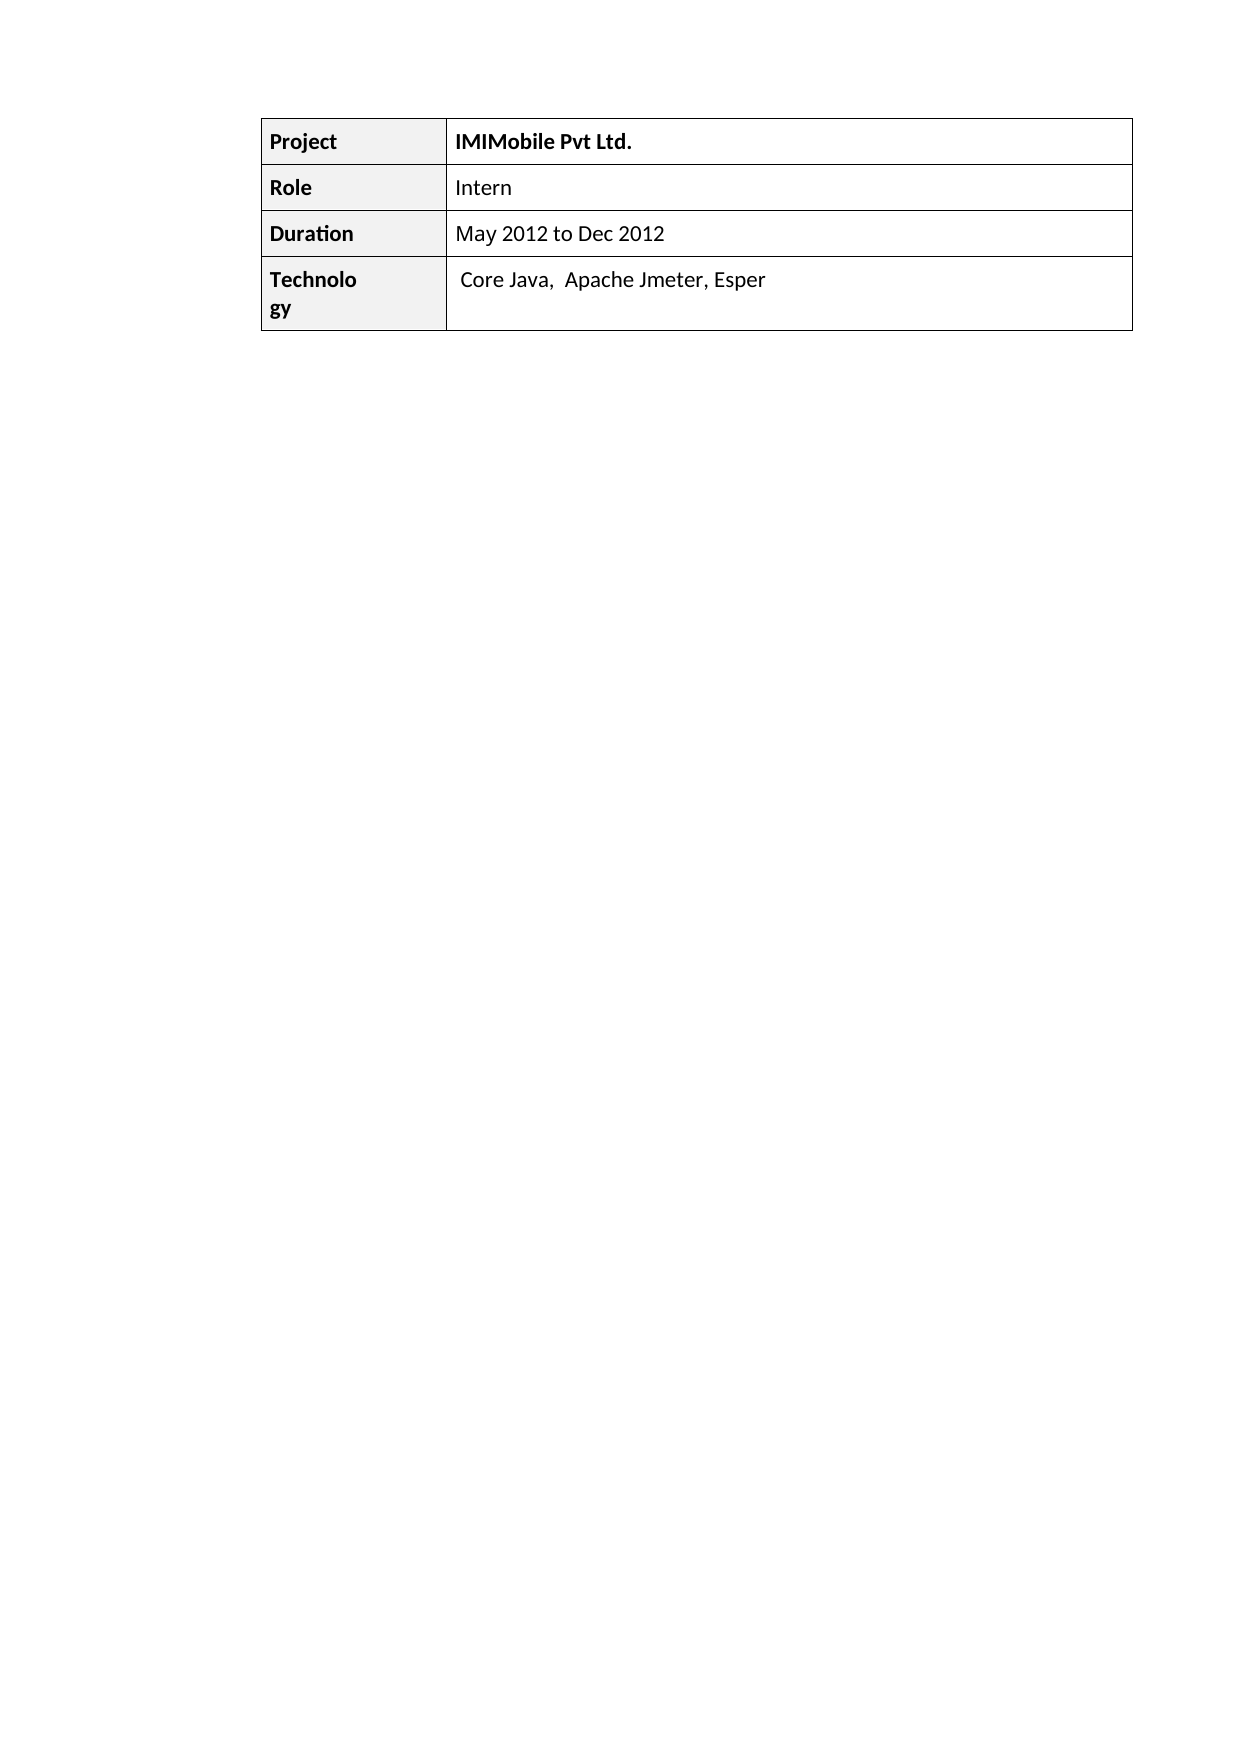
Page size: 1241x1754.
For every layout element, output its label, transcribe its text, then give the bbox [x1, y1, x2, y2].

table_cell Role [262, 165, 446, 209]
table_header IMIMobile Pvt Ltd. [447, 119, 1132, 164]
table_cell May 2012 to Dec 2012 [447, 211, 1132, 256]
table_cell Core Java, Apache Jmeter, Esper [447, 257, 1132, 329]
table_cell Intern [447, 165, 1132, 209]
table_cell Duration [262, 211, 446, 256]
table_cell Technology [262, 257, 446, 329]
table_header Project [262, 119, 446, 164]
